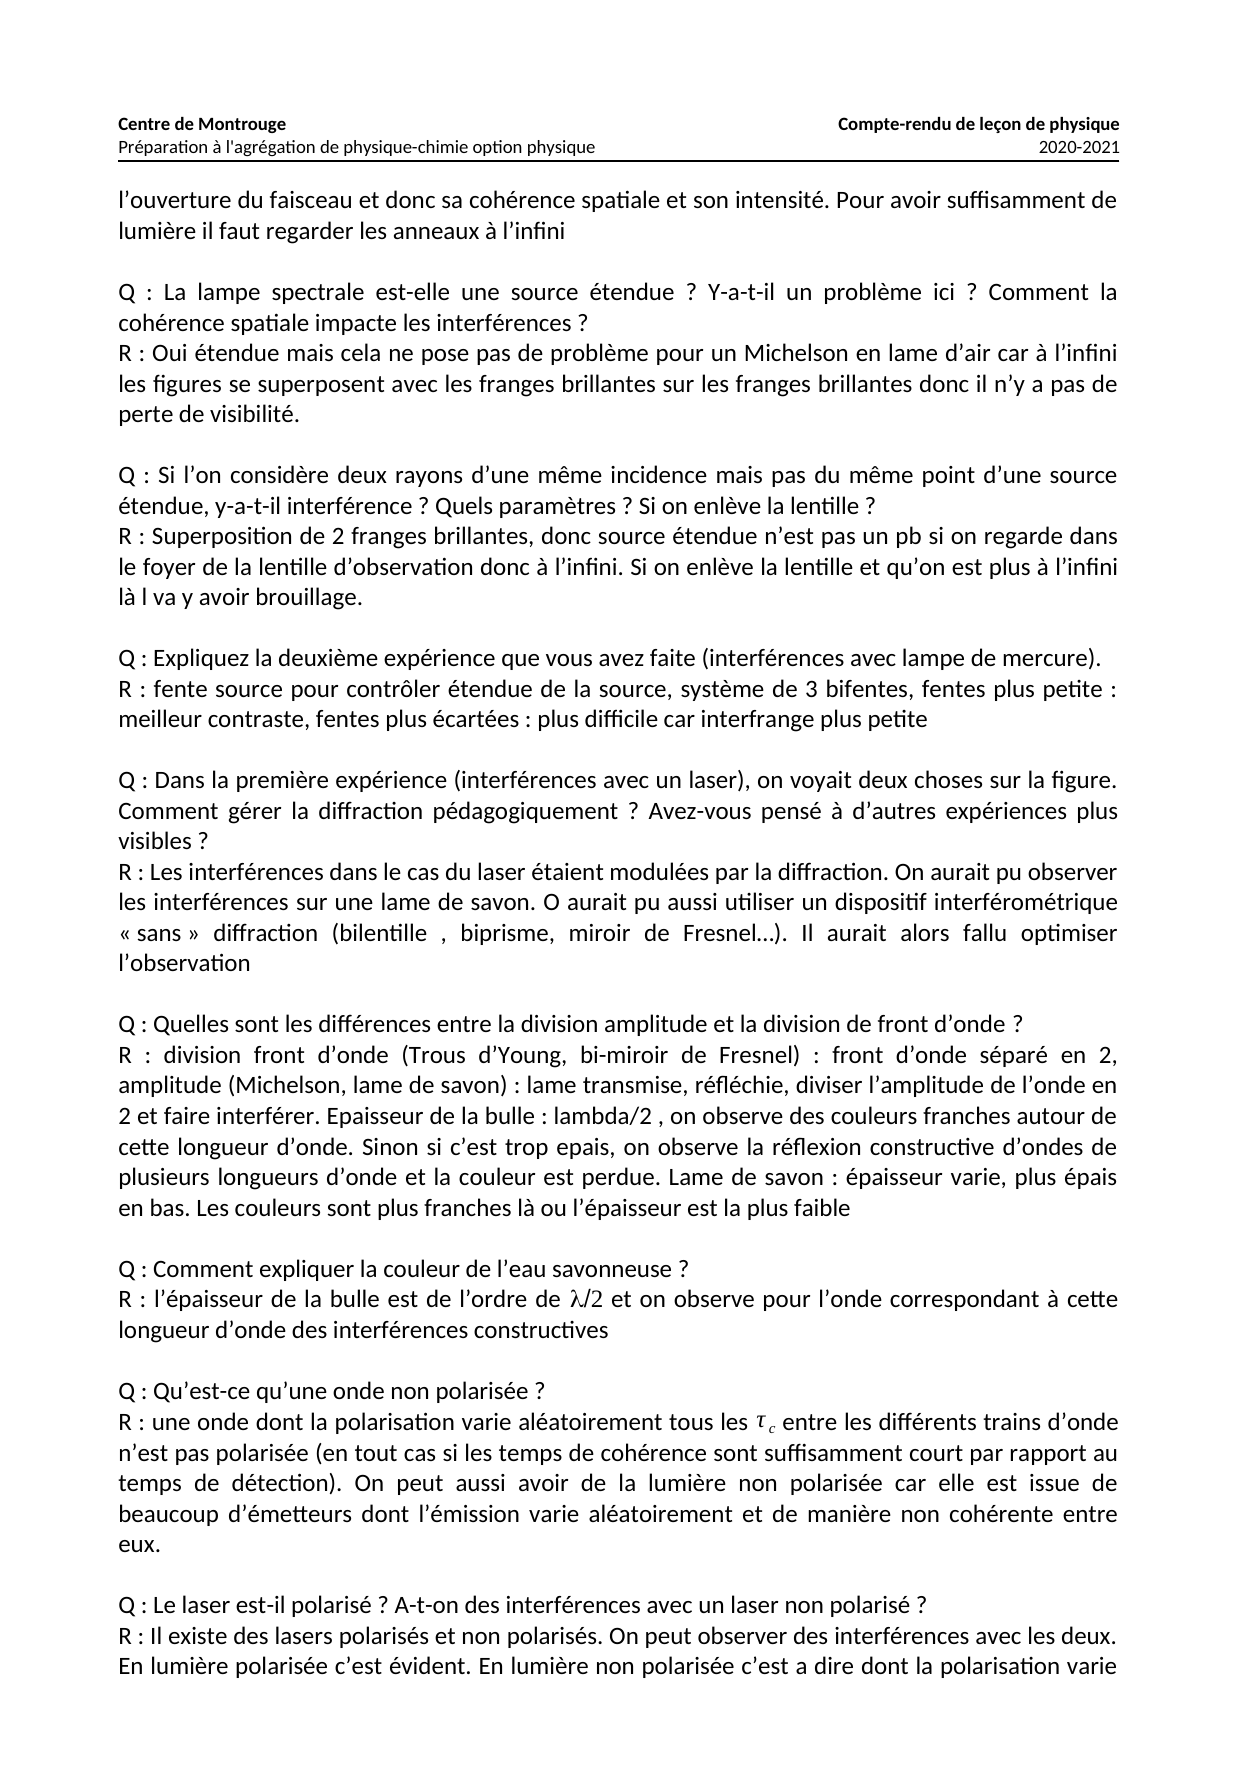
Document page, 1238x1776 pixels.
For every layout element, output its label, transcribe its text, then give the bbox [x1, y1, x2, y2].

text Q : Dans la première expérience (interférences avec un laser), on voyait deux choses sur la figure. Comment gérer la diffraction pédagogiquement ? Avez-vous pensé à d’autres expériences plus visibles ? [118, 764, 1119, 856]
text Q : Comment expliquer la couleur de l’eau savonneuse ? [118, 1253, 1119, 1283]
text R : Superposition de 2 franges brillantes, donc source étendue n’est pas un pb si on regarde dans le foyer de la lentille d’observation donc à l’infini. Si on enlève la lentille et qu’on est plus à l’infini là l va y avoir brouillage. [118, 520, 1119, 612]
text Q : La lampe spectrale est-elle une source étendue ? Y-a-t-il un problème ici ? Comment la cohérence spatiale impacte les interférences ? [118, 276, 1119, 337]
text R : Les interférences dans le cas du laser étaient modulées par la diffraction. On aurait pu observer les interférences sur une lame de savon. O aurait pu aussi utiliser un dispositif interférométrique « sans » diffraction (bilentille , biprisme, miroir de Fresnel…). Il aurait alors fallu optimiser l’observation [118, 856, 1119, 978]
text R : Oui étendue mais cela ne pose pas de problème pour un Michelson en lame d’air car à l’infini les figures se superposent avec les franges brillantes sur les franges brillantes donc il n’y a pas de perte de visibilité. [118, 337, 1119, 429]
text Q : Qu’est-ce qu’une onde non polarisée ? [118, 1375, 1119, 1405]
text R : fente source pour contrôler étendue de la source, système de 3 bifentes, fentes plus petite : meilleur contraste, fentes plus écartées : plus difficile car interfrange plus petite [118, 673, 1119, 734]
text Q : Expliquez la deuxième expérience que vous avez faite (interférences avec lampe de mercure). [118, 642, 1119, 673]
text R : une onde dont la polarisation varie aléatoirement tous les entre les différents trains d’onde n’est pas polarisée (en tout cas si les temps de cohérence sont suffisamment court par rapport au temps de détection). On peut aussi avoir de la lumière non polarisée car elle est issue de beaucoup d’émetteurs dont l’émission varie aléatoirement et de manière non cohérente entre eux. [118, 1405, 1119, 1559]
text Q : Le laser est-il polarisé ? A-t-on des interférences avec un laser non polarisé ? [118, 1589, 1119, 1620]
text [118, 184, 1119, 246]
text R : division front d’onde (Trous d’Young, bi-miroir de Fresnel) : front d’onde séparé en 2, amplitude (Michelson, lame de savon) : lame transmise, réfléchie, diviser l’amplitude de l’onde en 2 et faire interférer. Epaisseur de la bulle : lambda/2 , on observe des couleurs franches autour de cette longueur d’onde. Sinon si c’est trop epais, on observe la réflexion constructive d’ondes de plusieurs longueurs d’onde et la couleur est perdue. Lame de savon : épaisseur varie, plus épais en bas. Les couleurs sont plus franches là ou l’épaisseur est la plus faible [118, 1039, 1119, 1222]
text R : l’épaisseur de la bulle est de l’ordre de  et on observe pour l’onde correspondant à cette longueur d’onde des interférences constructives [118, 1283, 1119, 1344]
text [118, 1620, 1119, 1681]
text Q : Quelles sont les différences entre la division amplitude et la division de front d’onde ? [118, 1009, 1119, 1039]
text Q : Si l’on considère deux rayons d’une même incidence mais pas du même point d’une source étendue, y-a-t-il interférence ? Quels paramètres ? Si on enlève la lentille ? [118, 459, 1119, 520]
